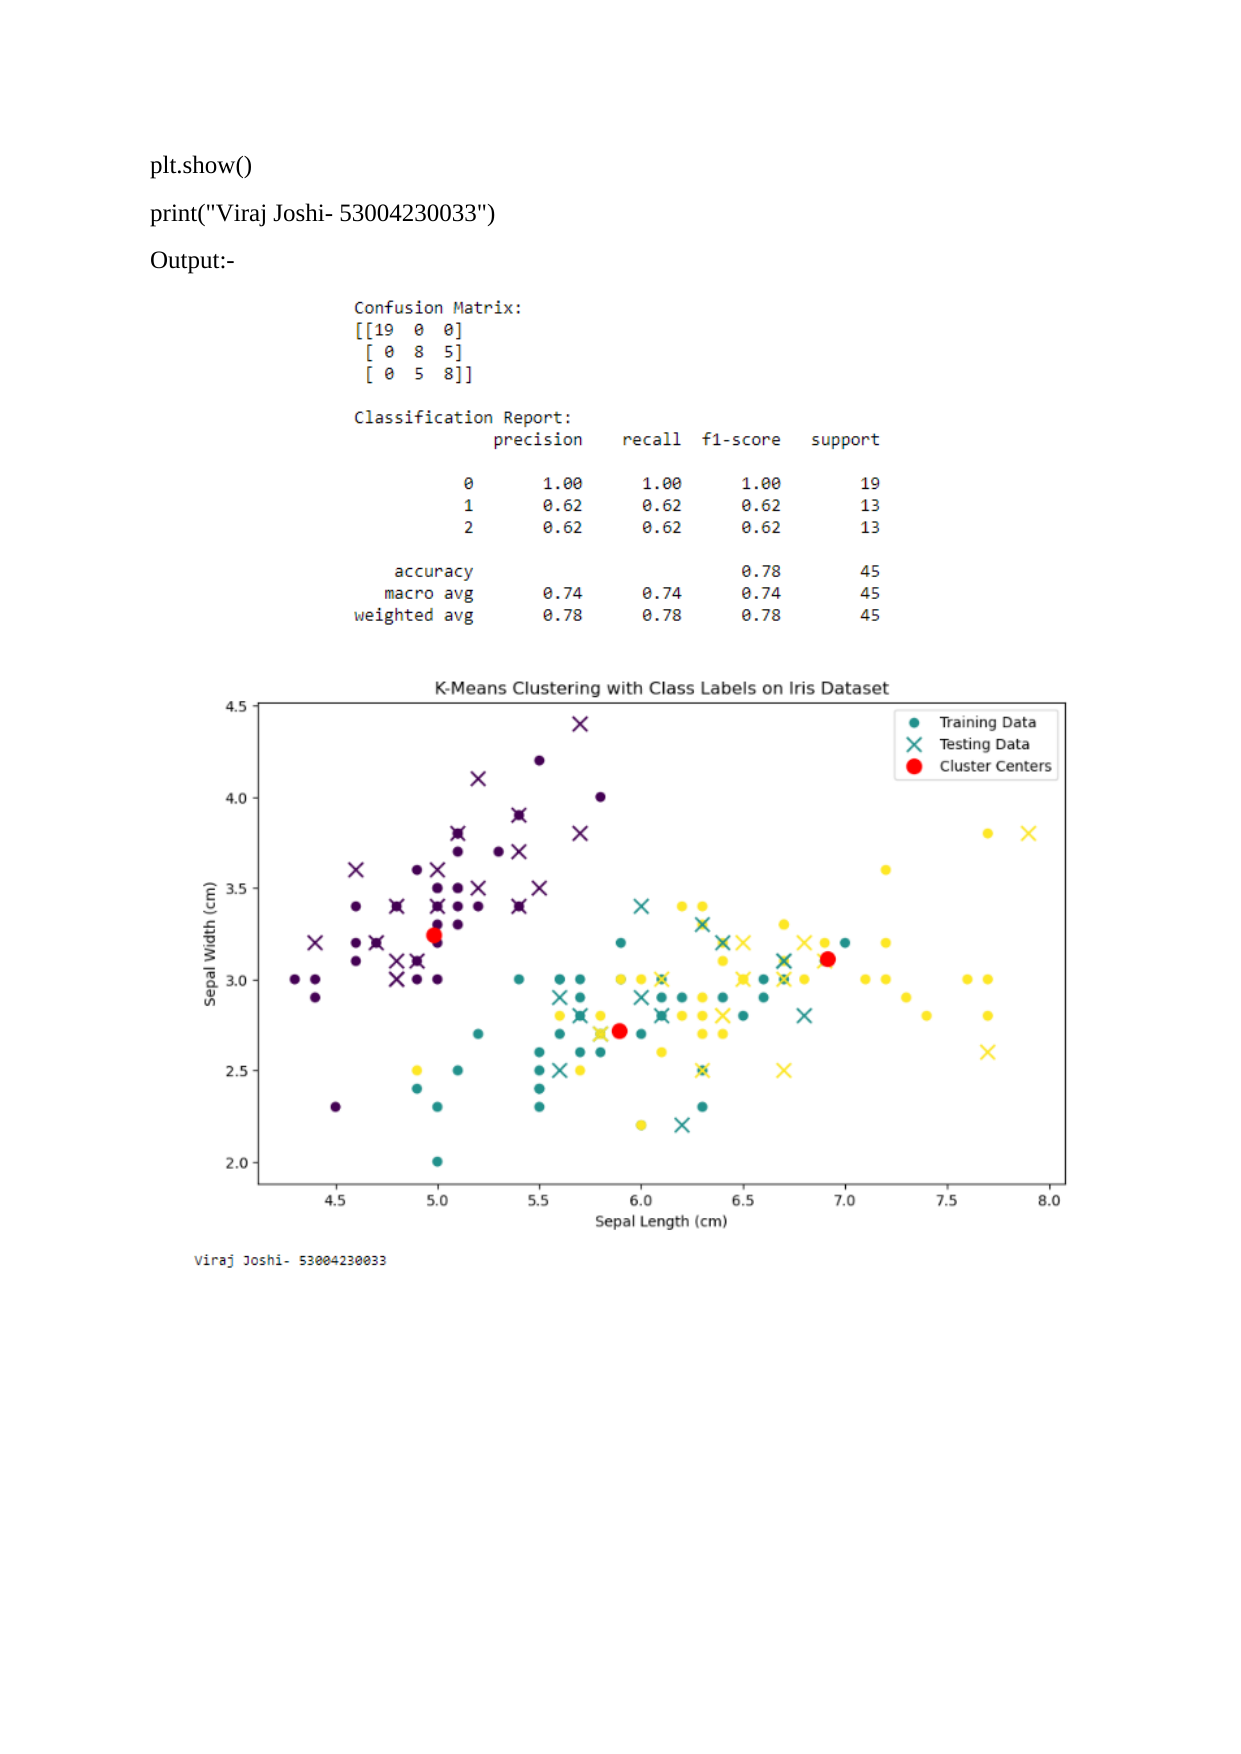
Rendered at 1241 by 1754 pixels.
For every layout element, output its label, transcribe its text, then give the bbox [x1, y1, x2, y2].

text print("Viraj Joshi- 53004230033") [150, 198, 1090, 226]
picture [150, 657, 1091, 1273]
text Output:- [150, 245, 1090, 274]
picture [348, 293, 892, 639]
text plt.show() [150, 150, 1090, 179]
